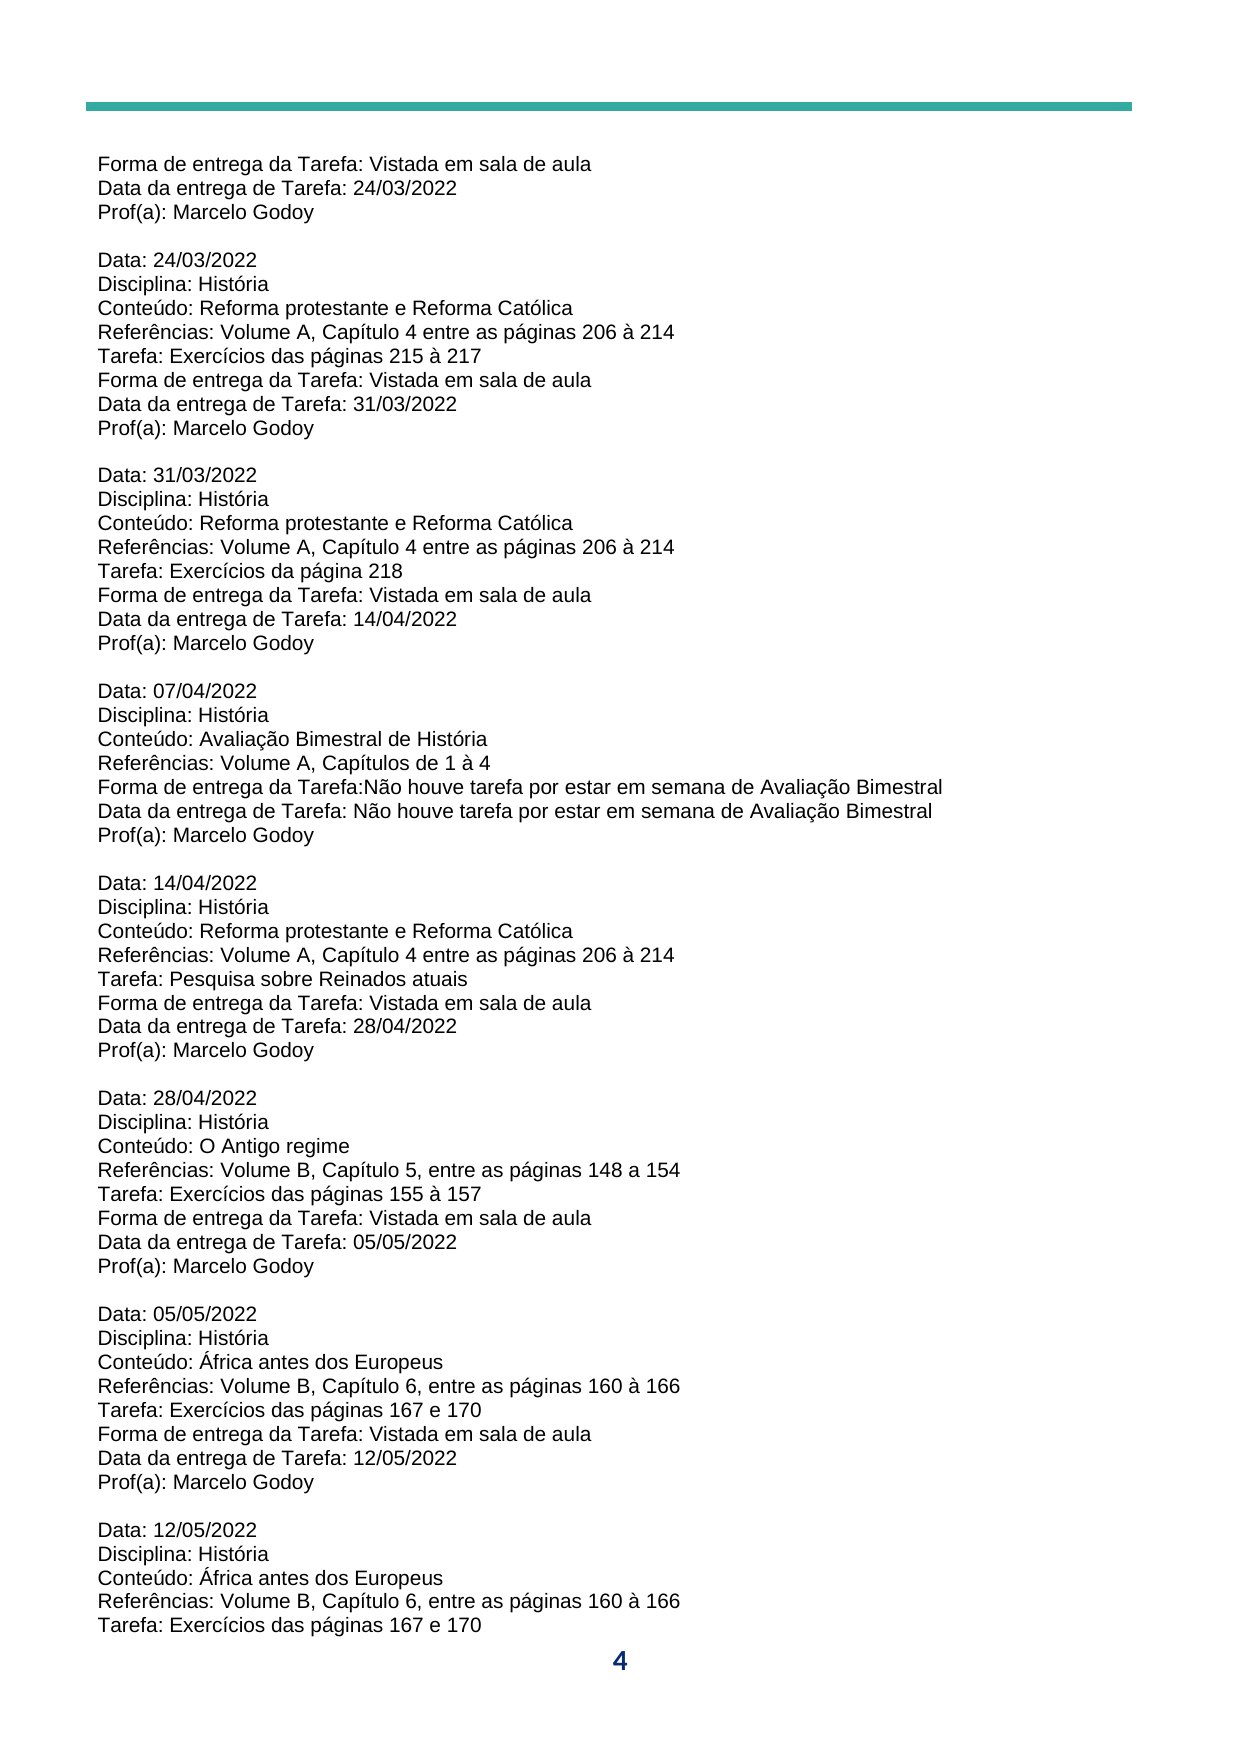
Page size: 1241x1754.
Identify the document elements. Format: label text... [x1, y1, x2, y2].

text Disciplina: História [97, 487, 1143, 511]
text Data: 28/04/2022 [97, 1086, 1143, 1110]
text Forma de entrega da Tarefa: Vistada em sala de aula [97, 583, 1143, 607]
text Referências: Volume A, Capítulo 4 entre as páginas 206 à 214 [97, 319, 1143, 343]
text Tarefa: Exercícios das páginas 167 e 170 [97, 1398, 1143, 1422]
text Conteúdo: Avaliação Bimestral de História [97, 727, 1143, 751]
text Tarefa: Pesquisa sobre Reinados atuais [97, 966, 1143, 990]
text Conteúdo: África antes dos Europeus [97, 1565, 1143, 1589]
text Data: 31/03/2022 [97, 463, 1143, 487]
text Prof(a): Marcelo Godoy [97, 1469, 1143, 1493]
text Tarefa: Exercícios das páginas 215 à 217 [97, 343, 1143, 367]
text Forma de entrega da Tarefa: Vistada em sala de aula [97, 367, 1143, 391]
text Disciplina: História [97, 1326, 1143, 1350]
text Disciplina: História [97, 1541, 1143, 1565]
text Data da entrega de Tarefa: 14/04/2022 [97, 607, 1143, 631]
text Forma de entrega da Tarefa:Não houve tarefa por estar em semana de Avaliação Bimestral [97, 775, 1143, 799]
text Prof(a): Marcelo Godoy [97, 823, 1143, 847]
text Data da entrega de Tarefa: 28/04/2022 [97, 1014, 1143, 1038]
text Data: 12/05/2022 [97, 1517, 1143, 1541]
text Conteúdo: África antes dos Europeus [97, 1350, 1143, 1374]
text Forma de entrega da Tarefa: Vistada em sala de aula [97, 1422, 1143, 1446]
text Data: 24/03/2022 [97, 248, 1143, 272]
text Referências: Volume B, Capítulo 6, entre as páginas 160 à 166 [97, 1374, 1143, 1398]
text Data da entrega de Tarefa: 31/03/2022 [97, 391, 1143, 415]
text Referências: Volume A, Capítulo 4 entre as páginas 206 à 214 [97, 535, 1143, 559]
text Conteúdo: Reforma protestante e Reforma Católica [97, 918, 1143, 942]
text Prof(a): Marcelo Godoy [97, 1038, 1143, 1062]
text Prof(a): Marcelo Godoy [97, 631, 1143, 655]
text Prof(a): Marcelo Godoy [97, 415, 1143, 439]
text Conteúdo: Reforma protestante e Reforma Católica [97, 511, 1143, 535]
text Prof(a): Marcelo Godoy [97, 200, 1143, 224]
text Disciplina: História [97, 894, 1143, 918]
text Referências: Volume A, Capítulo 4 entre as páginas 206 à 214 [97, 942, 1143, 966]
text Conteúdo: O Antigo regime [97, 1134, 1143, 1158]
text Disciplina: História [97, 703, 1143, 727]
text Data da entrega de Tarefa: Não houve tarefa por estar em semana de Avaliação Bimestral [97, 799, 1143, 823]
text Conteúdo: Reforma protestante e Reforma Católica [97, 296, 1143, 319]
text Referências: Volume B, Capítulo 6, entre as páginas 160 à 166 [97, 1589, 1143, 1613]
text Referências: Volume B, Capítulo 5, entre as páginas 148 a 154 [97, 1158, 1143, 1182]
text Tarefa: Exercícios das páginas 167 e 170 [97, 1613, 1143, 1637]
text Data da entrega de Tarefa: 05/05/2022 [97, 1230, 1143, 1254]
text Data da entrega de Tarefa: 12/05/2022 [97, 1446, 1143, 1469]
text Prof(a): Marcelo Godoy [97, 1254, 1143, 1278]
text Referências: Volume A, Capítulos de 1 à 4 [97, 751, 1143, 775]
text Forma de entrega da Tarefa: Vistada em sala de aula [97, 990, 1143, 1014]
text Forma de entrega da Tarefa: Vistada em sala de aula [97, 1206, 1143, 1230]
text Data: 07/04/2022 [97, 679, 1143, 703]
text Disciplina: História [97, 1110, 1143, 1134]
text Data da entrega de Tarefa: 24/03/2022 [97, 176, 1143, 200]
text Data: 05/05/2022 [97, 1302, 1143, 1326]
text Disciplina: História [97, 272, 1143, 296]
text Tarefa: Exercícios da página 218 [97, 559, 1143, 583]
text Forma de entrega da Tarefa: Vistada em sala de aula [97, 152, 1143, 176]
text Data: 14/04/2022 [97, 871, 1143, 894]
text Tarefa: Exercícios das páginas 155 à 157 [97, 1182, 1143, 1206]
